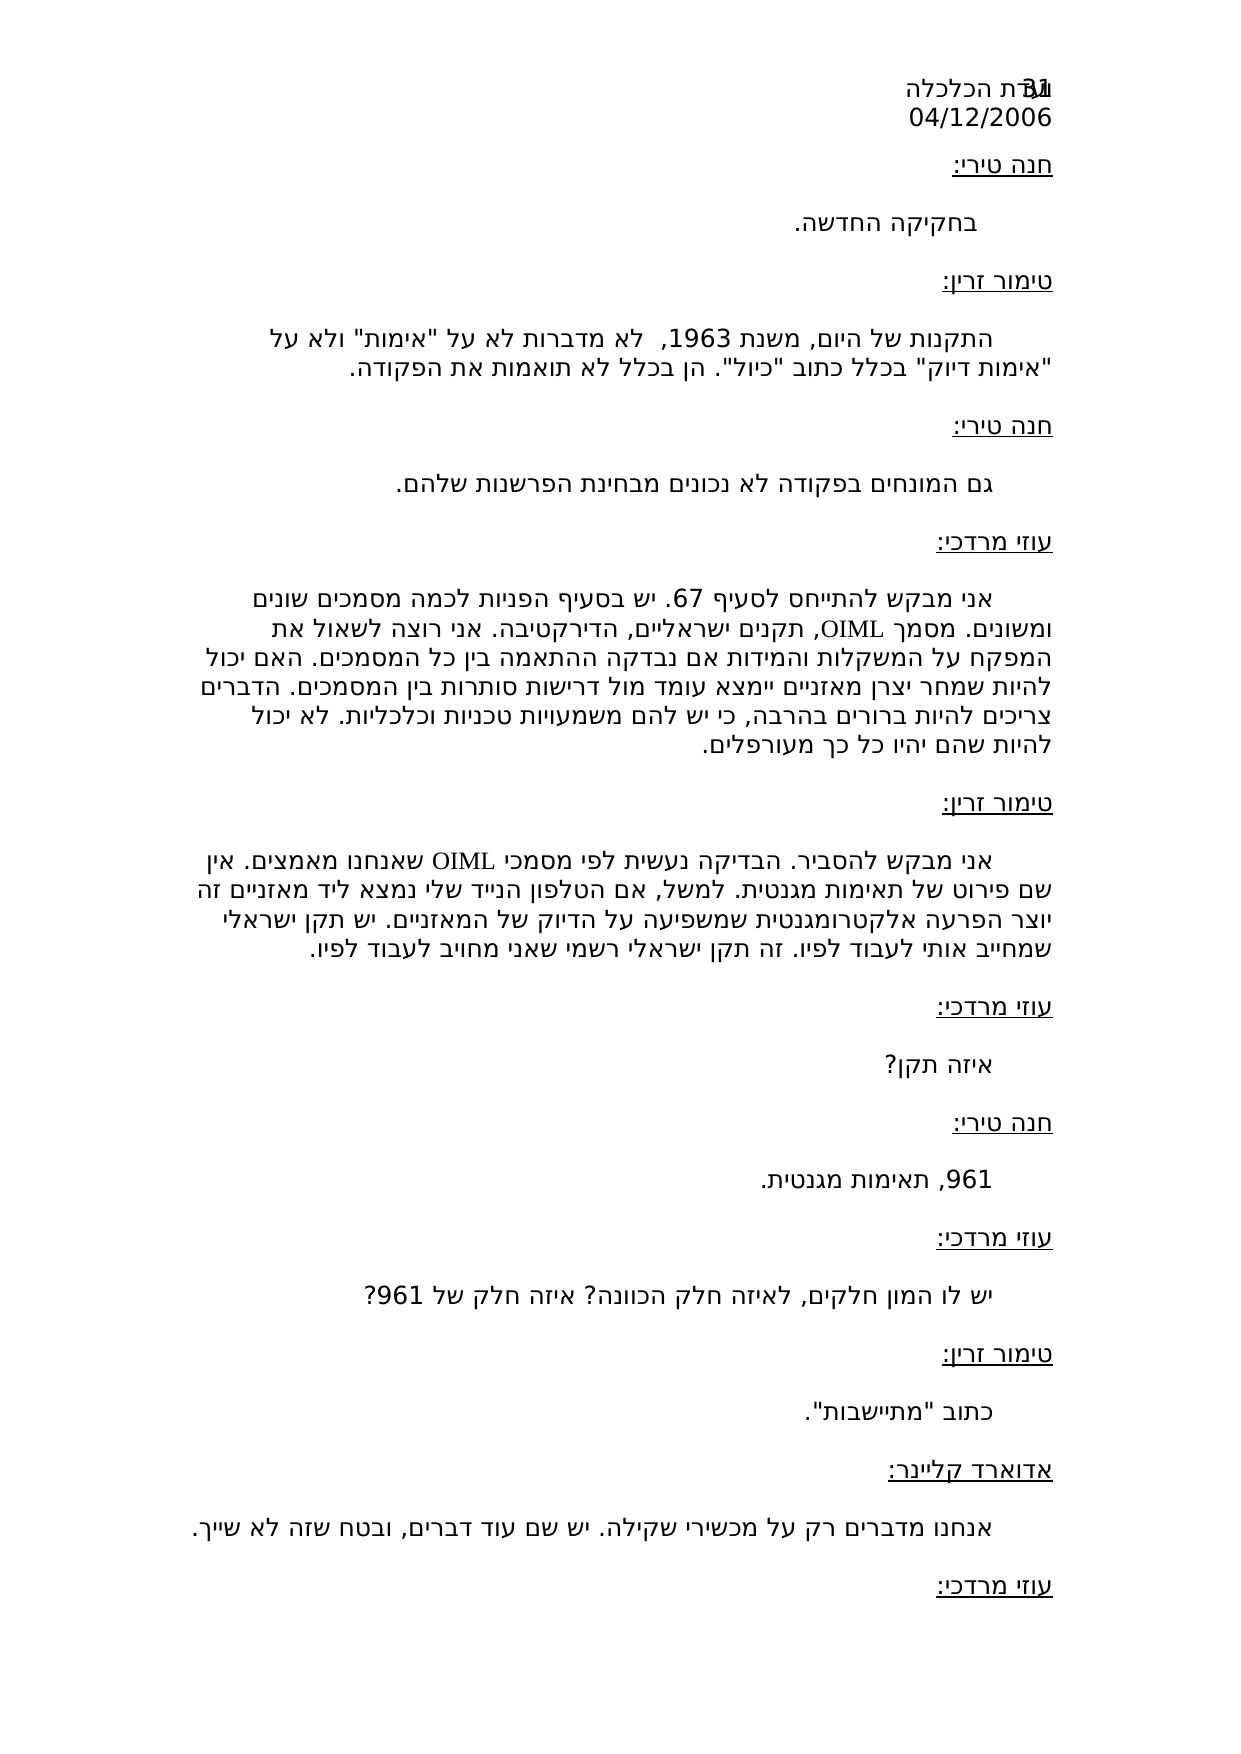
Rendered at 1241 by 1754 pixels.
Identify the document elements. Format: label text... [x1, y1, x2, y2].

text גם המונחים בפקודה לא נכונים מבחינת הפרשנות שלהם. [187, 469, 1053, 498]
text עוזי מרדכי: [187, 992, 1053, 1021]
text חנה טירי: [187, 150, 1053, 179]
text עוזי מרדכי: [187, 527, 1053, 556]
text בחקיקה החדשה. [187, 208, 1053, 237]
text טימור זרין: [187, 788, 1053, 818]
text אני מבקש להתייחס לסעיף 67. יש בסעיף הפניות לכמה מסמכים שונים ומשונים. מסמך OIML, תקנים ישראליים, הדירקטיבה. אני רוצה לשאול את המפקח על המשקלות והמידות אם נבדקה ההתאמה בין כל המסמכים. האם יכול להיות שמחר יצרן מאזניים יימצא עומד מול דרישות סותרות בין המסמכים. הדברים צריכים להיות ברורים בהרבה, כי יש להם משמעויות טכניות וכלכליות. לא יכול להיות שהם יהיו כל כך מעורפלים. [187, 584, 1053, 760]
text עוזי מרדכי: [187, 1571, 1053, 1600]
text אנחנו מדברים רק על מכשירי שקילה. יש שם עוד דברים, ובטח שזה לא שייך. [187, 1513, 1053, 1542]
text אני מבקש להסביר. הבדיקה נעשית לפי מסמכי OIML שאנחנו מאמצים. אין שם פירוט של תאימות מגנטית. למשל, אם הטלפון הנייד שלי נמצא ליד מאזניים זה יוצר הפרעה אלקטרומגנטית שמשפיעה על הדיוק של המאזניים. יש תקן ישראלי שמחייב אותי לעבוד לפיו. זה תקן ישראלי רשמי שאני מחויב לעבוד לפיו. [187, 846, 1053, 963]
text טימור זרין: [187, 1339, 1053, 1368]
text חנה טירי: [187, 1108, 1053, 1137]
text איזה תקן? [187, 1050, 1053, 1079]
text כתוב "מתיישבות". [187, 1397, 1053, 1426]
text חנה טירי: [187, 411, 1053, 440]
text אדוארד קליינר: [187, 1455, 1053, 1484]
text 961, תאימות מגנטית. [187, 1166, 1053, 1195]
text טימור זרין: [187, 266, 1053, 295]
text עוזי מרדכי: [187, 1223, 1053, 1253]
text יש לו המון חלקים, לאיזה חלק הכוונה? איזה חלק של 961? [187, 1281, 1053, 1311]
text התקנות של היום, משנת 1963, לא מדברות לא על "אימות" ולא על "אימות דיוק" בכלל כתוב "כיול". הן בכלל לא תואמות את הפקודה. [187, 324, 1053, 382]
